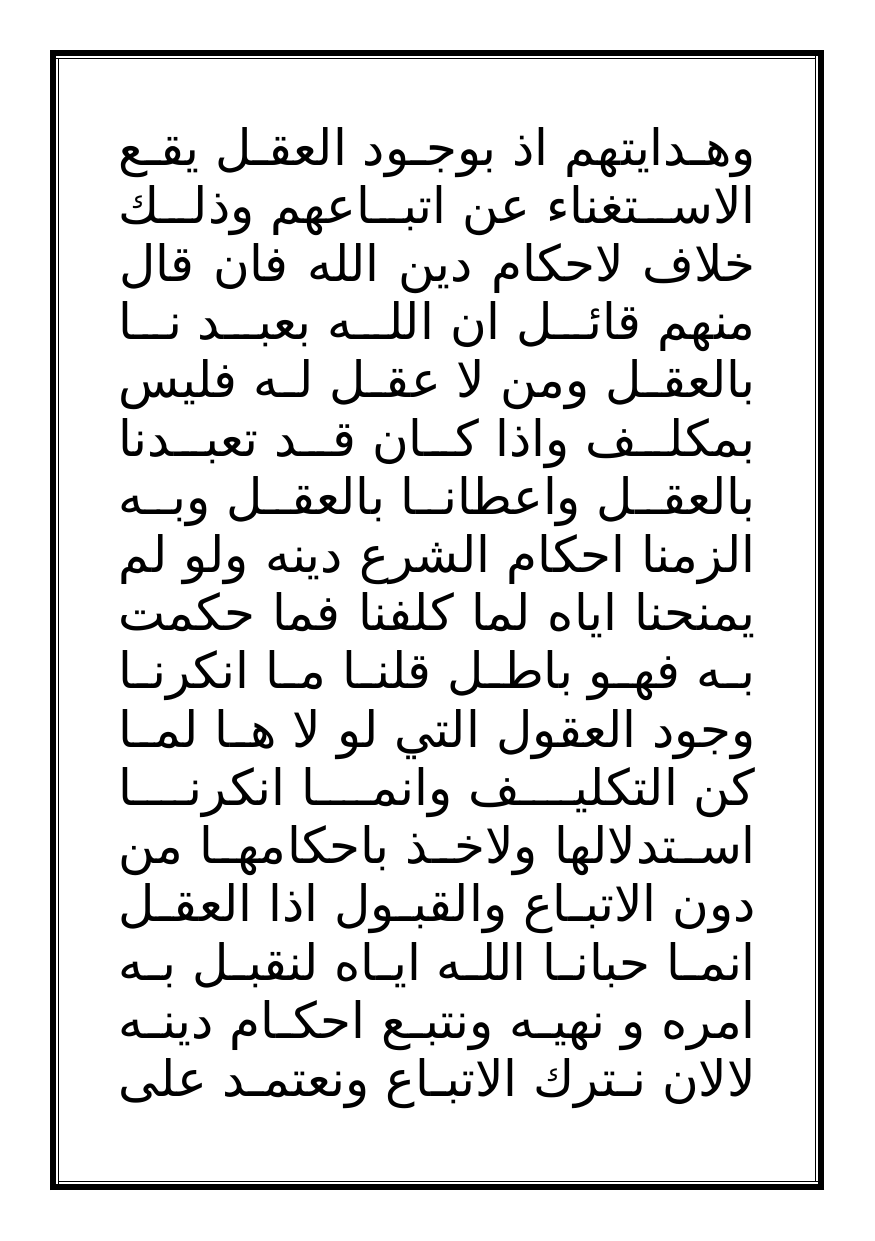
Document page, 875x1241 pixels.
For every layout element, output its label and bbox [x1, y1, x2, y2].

text [118, 118, 756, 1108]
